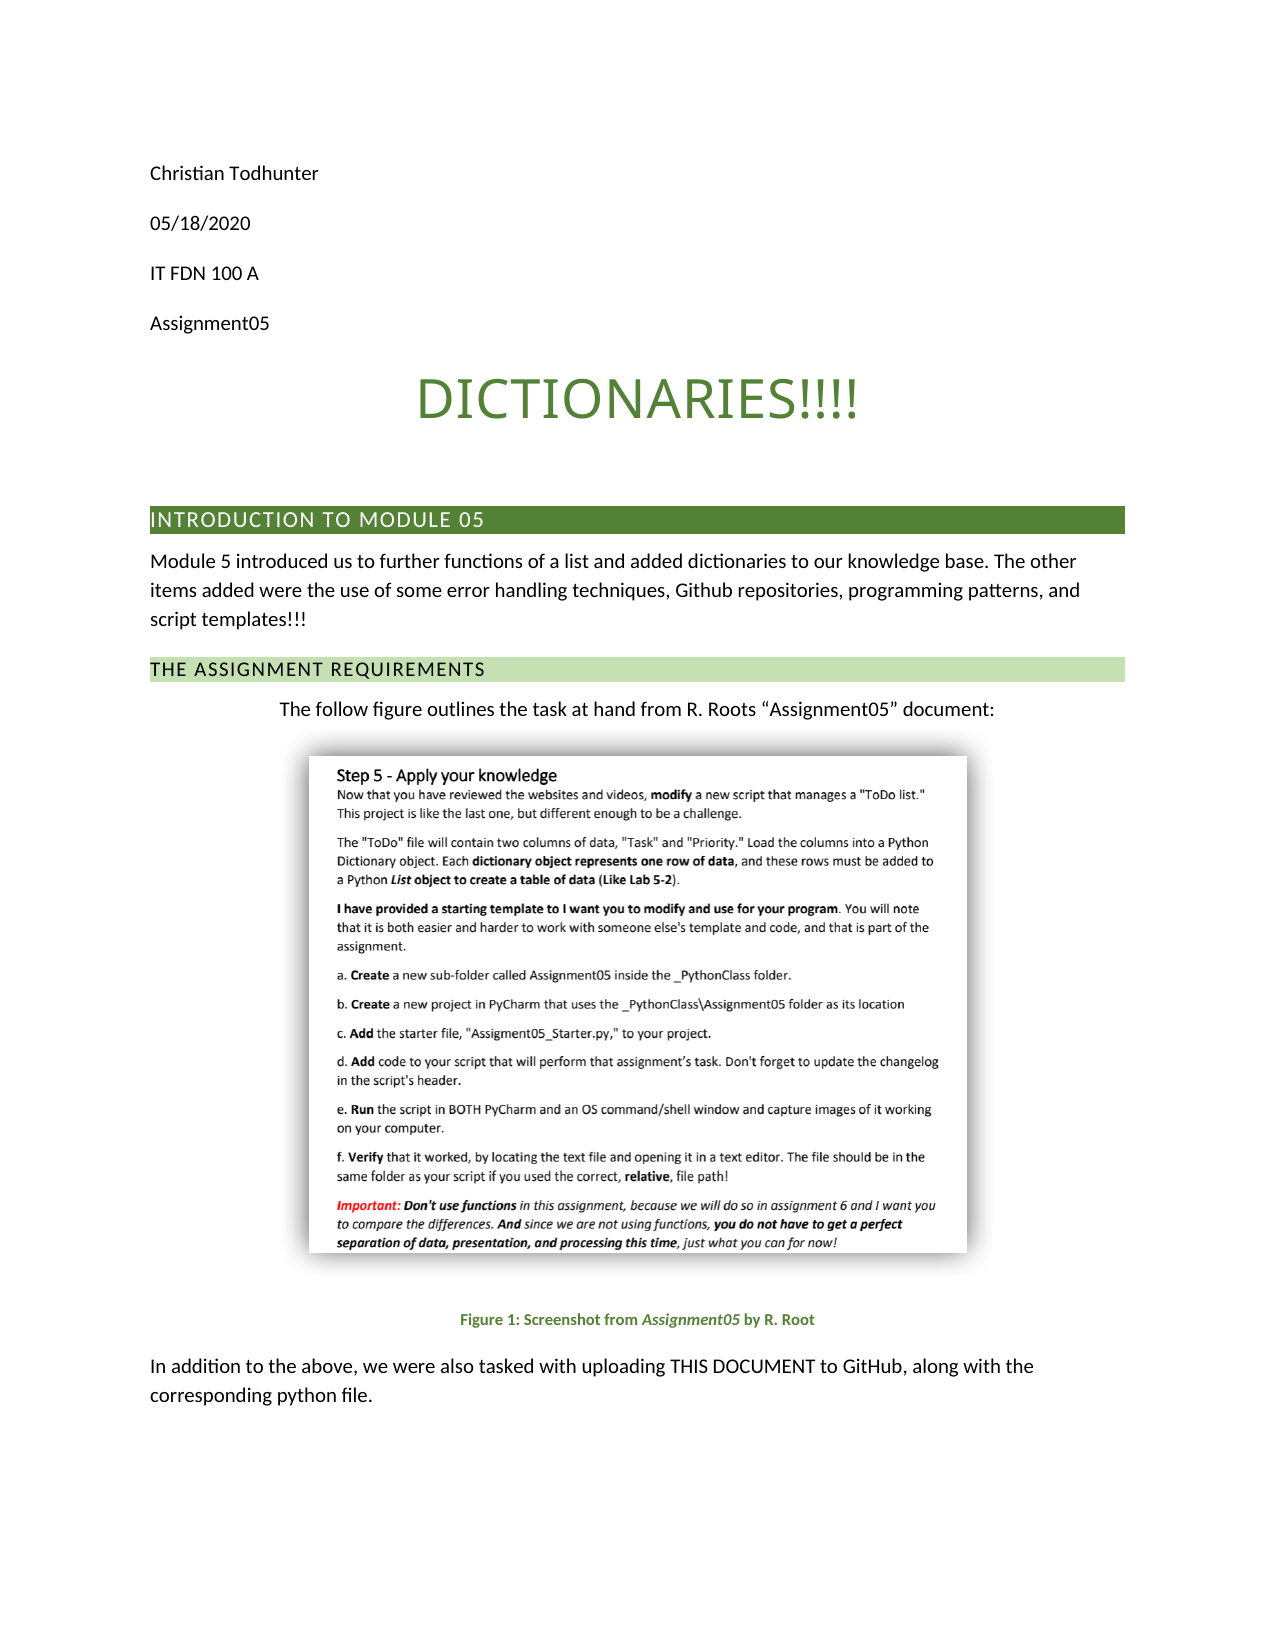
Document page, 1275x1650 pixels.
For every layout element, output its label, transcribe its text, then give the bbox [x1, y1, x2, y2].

text Module 5 introduced us to further functions of a list and added dictionaries to our knowledge base. The other items added were the use of some error handling techniques, Github repositories, programming patterns, and script templates!!! [150, 548, 1125, 632]
text In addition to the above, we were also tasked with uploading THIS DOCUMENT to GitHub, along with the corresponding python file. [150, 1353, 1125, 1408]
text Assignment05 [150, 310, 1125, 336]
title DICTIONARies!!!! [150, 360, 1125, 434]
subtitle The Assignment Requirements [150, 657, 1125, 682]
text Christian Todhunter [150, 160, 1125, 186]
text 05/18/2020 [150, 210, 1125, 236]
subtitle Introduction to Module 05 [150, 506, 1125, 534]
picture [309, 756, 967, 1253]
text IT FDN 100 A [150, 260, 1125, 286]
